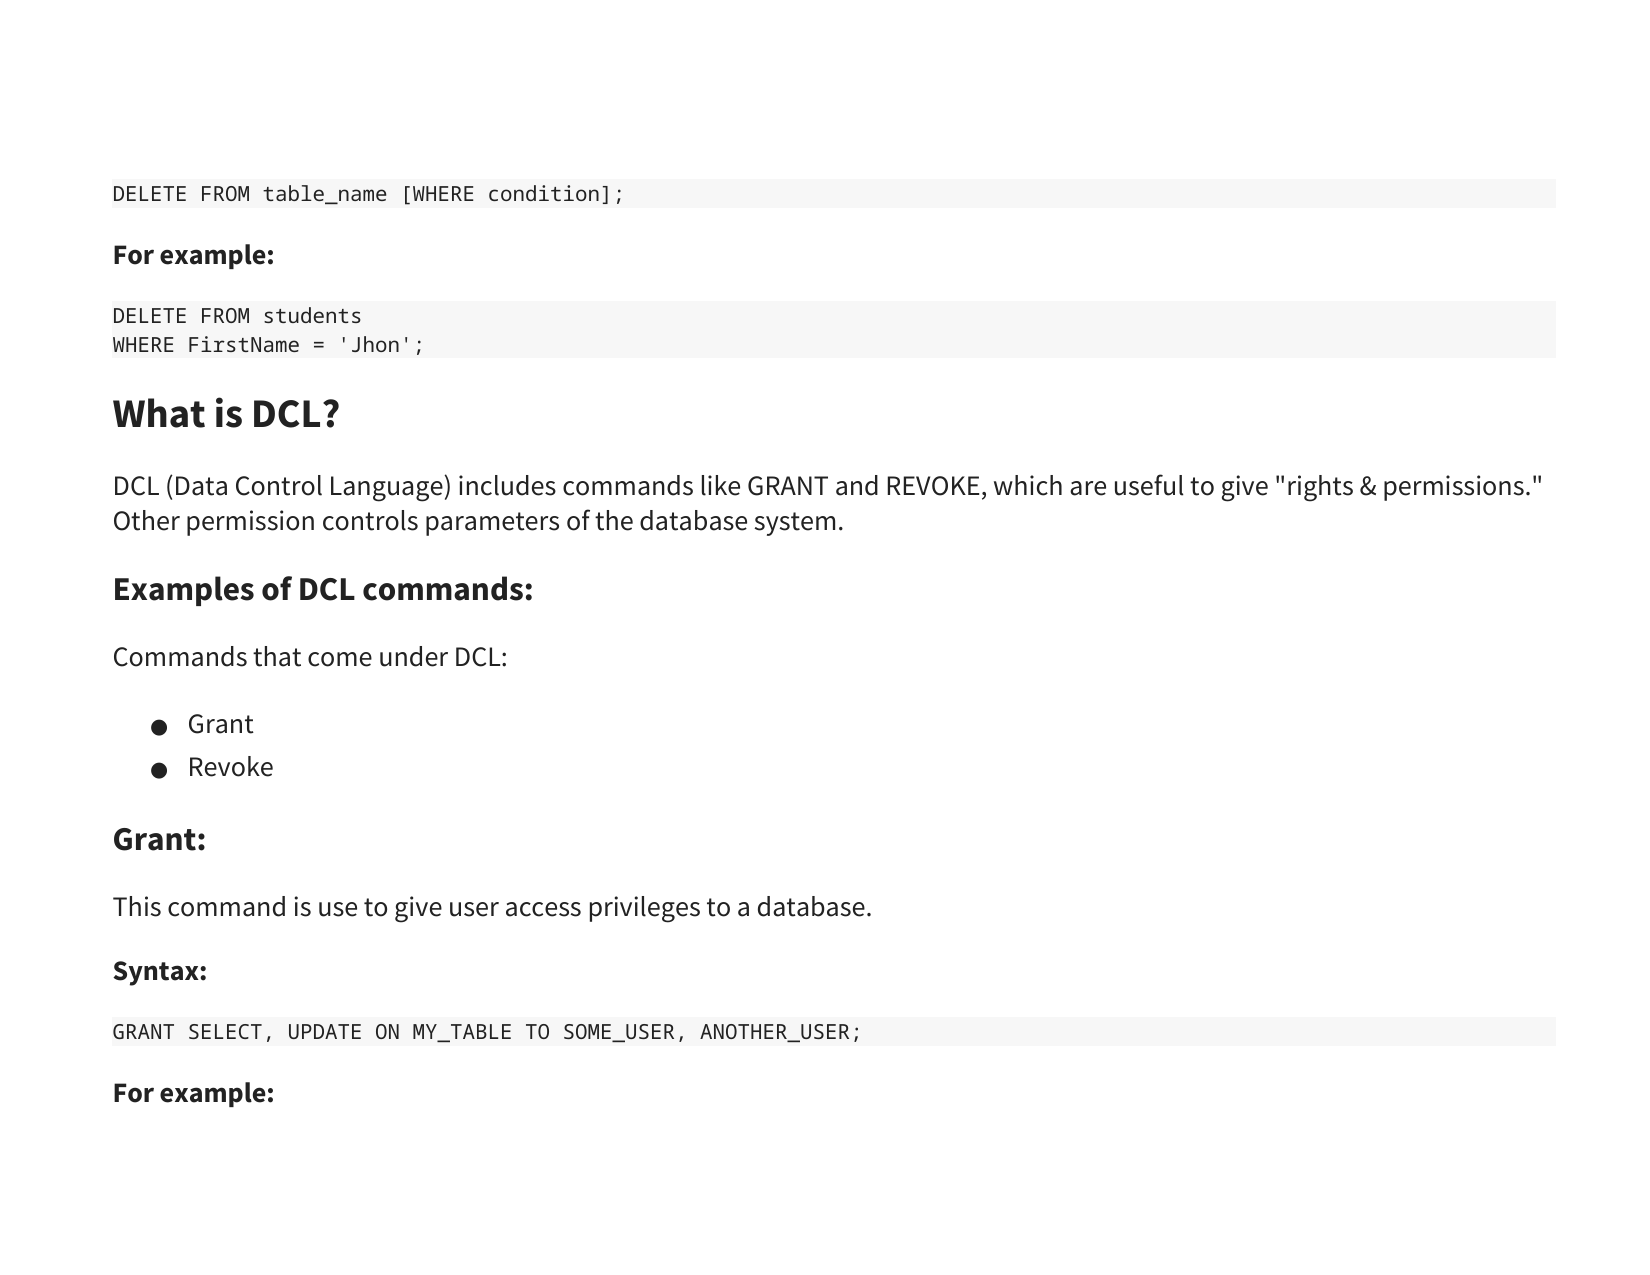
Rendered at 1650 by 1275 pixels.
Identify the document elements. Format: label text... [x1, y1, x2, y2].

text Examples of DCL commands: [112, 567, 1556, 609]
text DCL (Data Control Language) includes commands like GRANT and REVOKE, which are useful to give "rights & permissions." Other permission controls parameters of the database system. [112, 467, 1556, 538]
list Grant [150, 703, 1556, 746]
text What is DCL? [112, 387, 1556, 438]
list Revoke [150, 746, 1556, 788]
text DELETE FROM students [112, 301, 1556, 330]
text For example: [112, 237, 1556, 272]
text Syntax: [112, 953, 1556, 988]
text Commands that come under DCL: [112, 638, 1556, 674]
text WHERE FirstName = 'Jhon'; [112, 330, 1556, 358]
text This command is use to give user access privileges to a database. [112, 888, 1556, 924]
text GRANT SELECT, UPDATE ON MY_TABLE TO SOME_USER, ANOTHER_USER; [112, 1017, 1556, 1046]
text DELETE FROM table_name [WHERE condition]; [112, 179, 1556, 208]
text Grant: [112, 817, 1556, 859]
text For example: [112, 1075, 1556, 1110]
